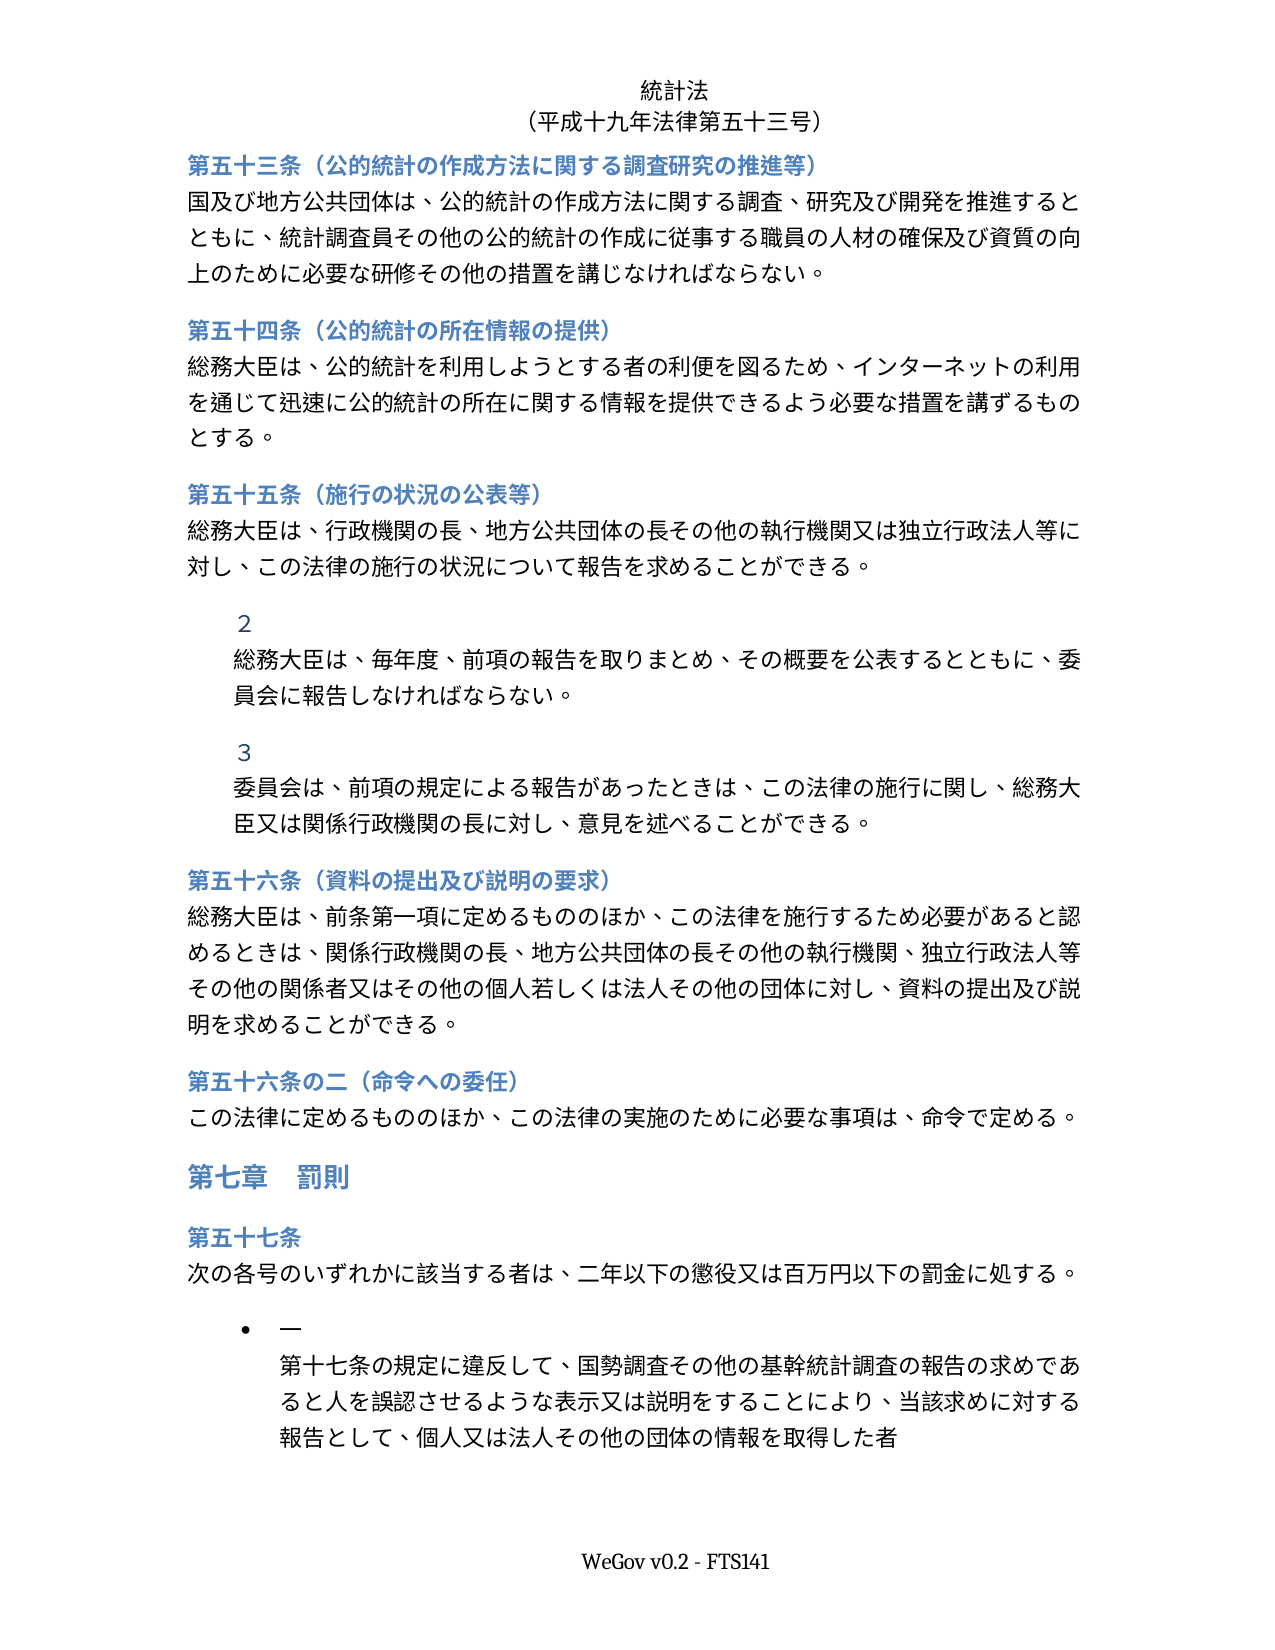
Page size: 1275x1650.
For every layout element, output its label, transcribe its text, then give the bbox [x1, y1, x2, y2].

subtitle 第五十四条（公的統計の所在情報の提供） [187, 314, 1087, 346]
subtitle 第五十三条（公的統計の作成方法に関する調査研究の推進等） [187, 150, 1087, 181]
text 国及び地方公共団体は、公的統計の作成方法に関する調査、研究及び開発を推進するとともに、統計調査員その他の公的統計の作成に従事する職員の人材の確保及び資質の向上のために必要な研修その他の措置を講じなければならない。 [187, 186, 1087, 289]
subtitle 第五十六条（資料の提出及び説明の要求） [187, 865, 1087, 896]
text 次の各号のいずれかに該当する者は、二年以下の懲役又は百万円以下の罰金に処する。 [187, 1257, 1087, 1289]
subtitle 第五十五条（施行の状況の公表等） [187, 479, 1087, 510]
text 総務大臣は、公的統計を利用しようとする者の利便を図るため、インターネットの利用を通じて迅速に公的統計の所在に関する情報を提供できるよう必要な措置を講ずるものとする。 [187, 351, 1087, 454]
subtitle ２ [233, 608, 1087, 639]
subtitle ３ [233, 736, 1087, 768]
subtitle 第五十七条 [187, 1222, 1087, 1253]
text 委員会は、前項の規定による報告があったときは、この法律の施行に関し、総務大臣又は関係行政機関の長に対し、意見を述べることができる。 [233, 772, 1087, 839]
text 総務大臣は、行政機関の長、地方公共団体の長その他の執行機関又は独立行政法人等に対し、この法律の施行の状況について報告を求めることができる。 [187, 515, 1087, 582]
subtitle 第七章 罰則 [187, 1158, 1087, 1195]
subtitle 第五十六条の二（命令への委任） [187, 1066, 1087, 1097]
text 総務大臣は、毎年度、前項の報告を取りまとめ、その概要を公表するとともに、委員会に報告しなければならない。 [233, 644, 1087, 711]
text この法律に定めるもののほか、この法律の実施のために必要な事項は、命令で定める。 [187, 1102, 1087, 1133]
list 一 第十七条の規定に違反して、国勢調査その他の基幹統計調査の報告の求めであると人を誤認させるような表示又は説明をすることにより、当該求めに対する報告として、個人又は法人その他の団体の情報を取得した者 [242, 1314, 1087, 1453]
text 総務大臣は、前条第一項に定めるもののほか、この法律を施行するため必要があると認めるときは、関係行政機関の長、地方公共団体の長その他の執行機関、独立行政法人等その他の関係者又はその他の個人若しくは法人その他の団体に対し、資料の提出及び説明を求めることができる。 [187, 901, 1087, 1040]
